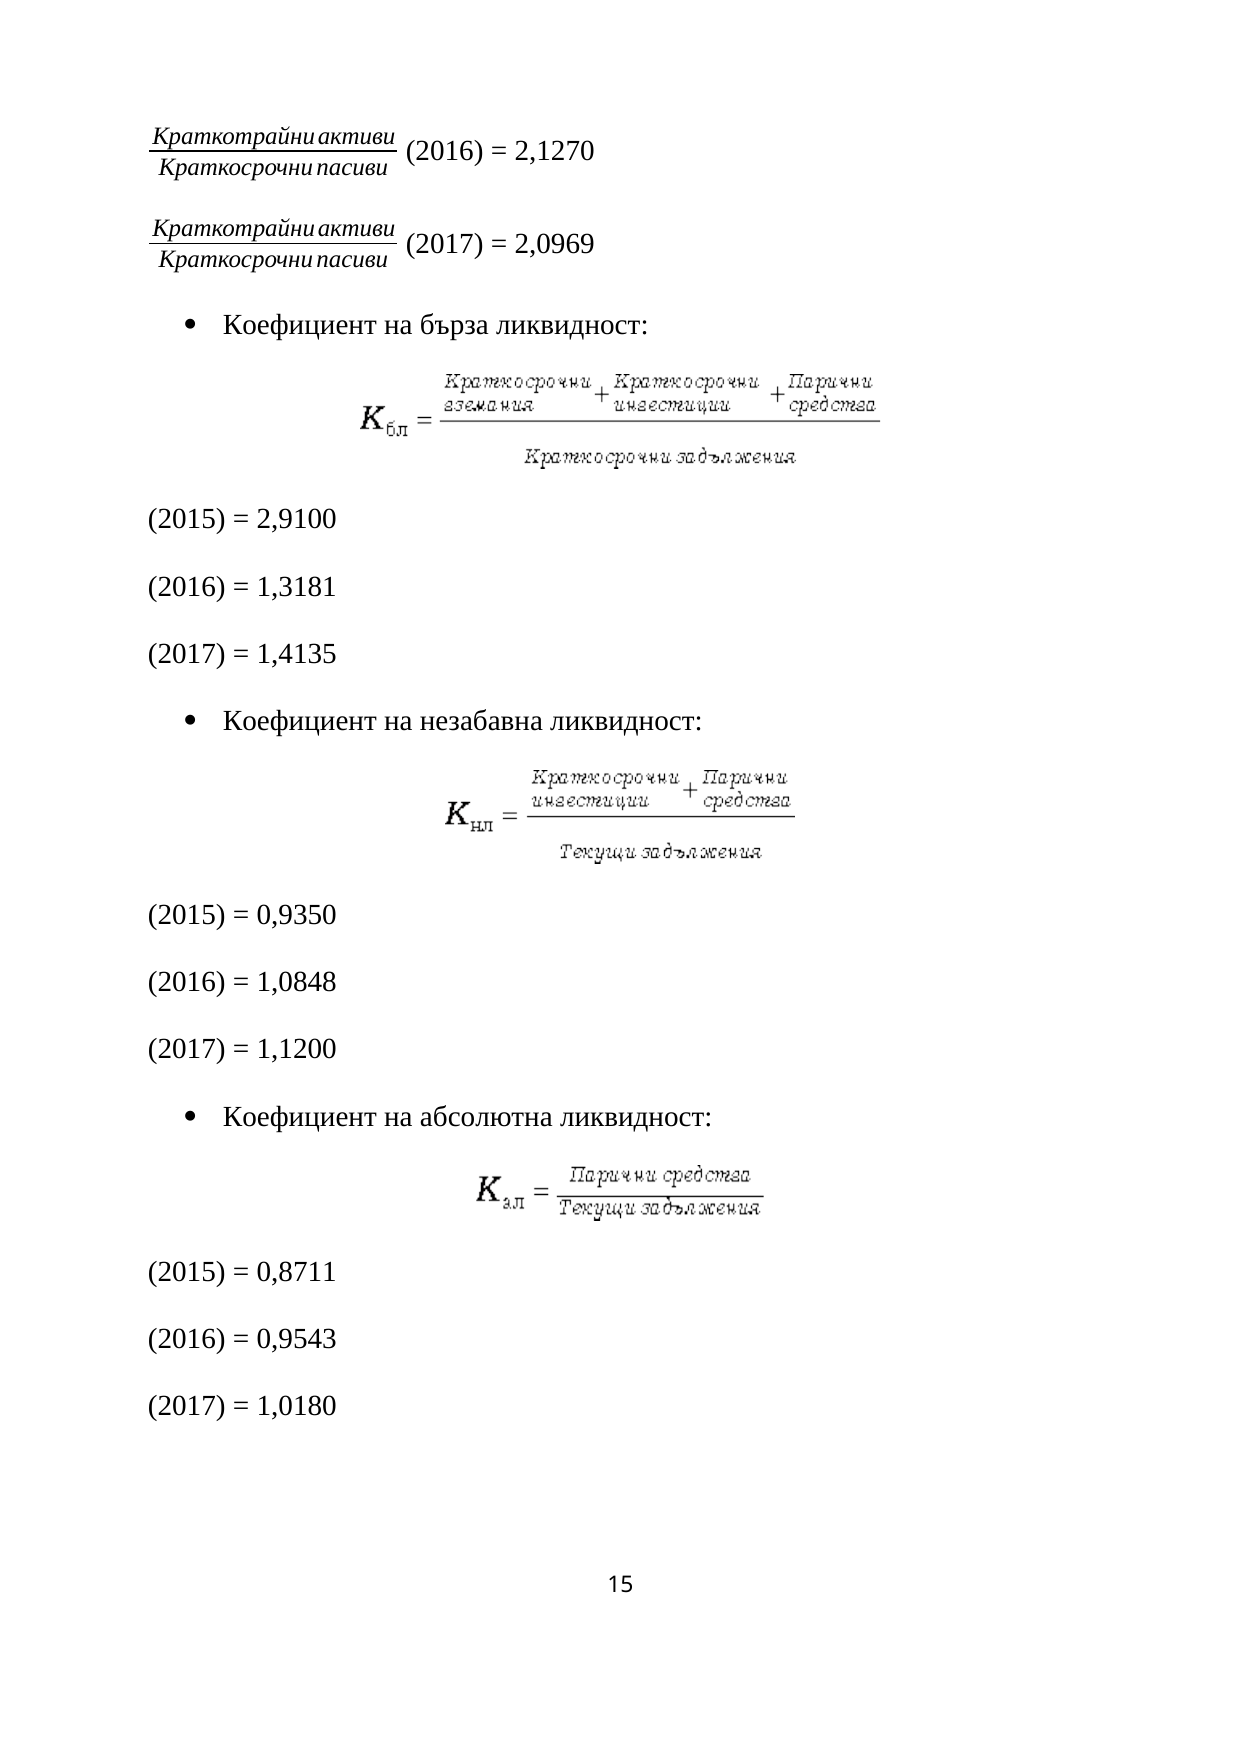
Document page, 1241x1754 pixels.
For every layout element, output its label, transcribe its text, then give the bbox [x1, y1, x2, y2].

text (2016) = 1,3181 [148, 569, 1093, 602]
picture [445, 770, 795, 864]
text (2017) = 2,0969 [148, 215, 1093, 274]
text (2017) = 1,4135 [148, 636, 1093, 669]
picture [476, 1165, 764, 1221]
list Коефициент на бърза ликвидност: [185, 307, 1093, 341]
list Коефициент на абсолютна ликвидност: [185, 1099, 1093, 1132]
text (2015) = 0,8711 [148, 1254, 1093, 1288]
list Коефициент на незабавна ликвидност: [185, 703, 1093, 737]
text (2016) = 2,1270 [148, 122, 1093, 181]
text (2015) = 0,9350 [148, 897, 1093, 931]
text (2015) = 2,9100 [148, 502, 1093, 535]
text (2017) = 1,1200 [148, 1032, 1093, 1065]
text (2016) = 1,0848 [148, 964, 1093, 998]
text (2017) = 1,0180 [148, 1388, 1093, 1422]
picture [360, 374, 881, 469]
text (2016) = 0,9543 [148, 1321, 1093, 1355]
